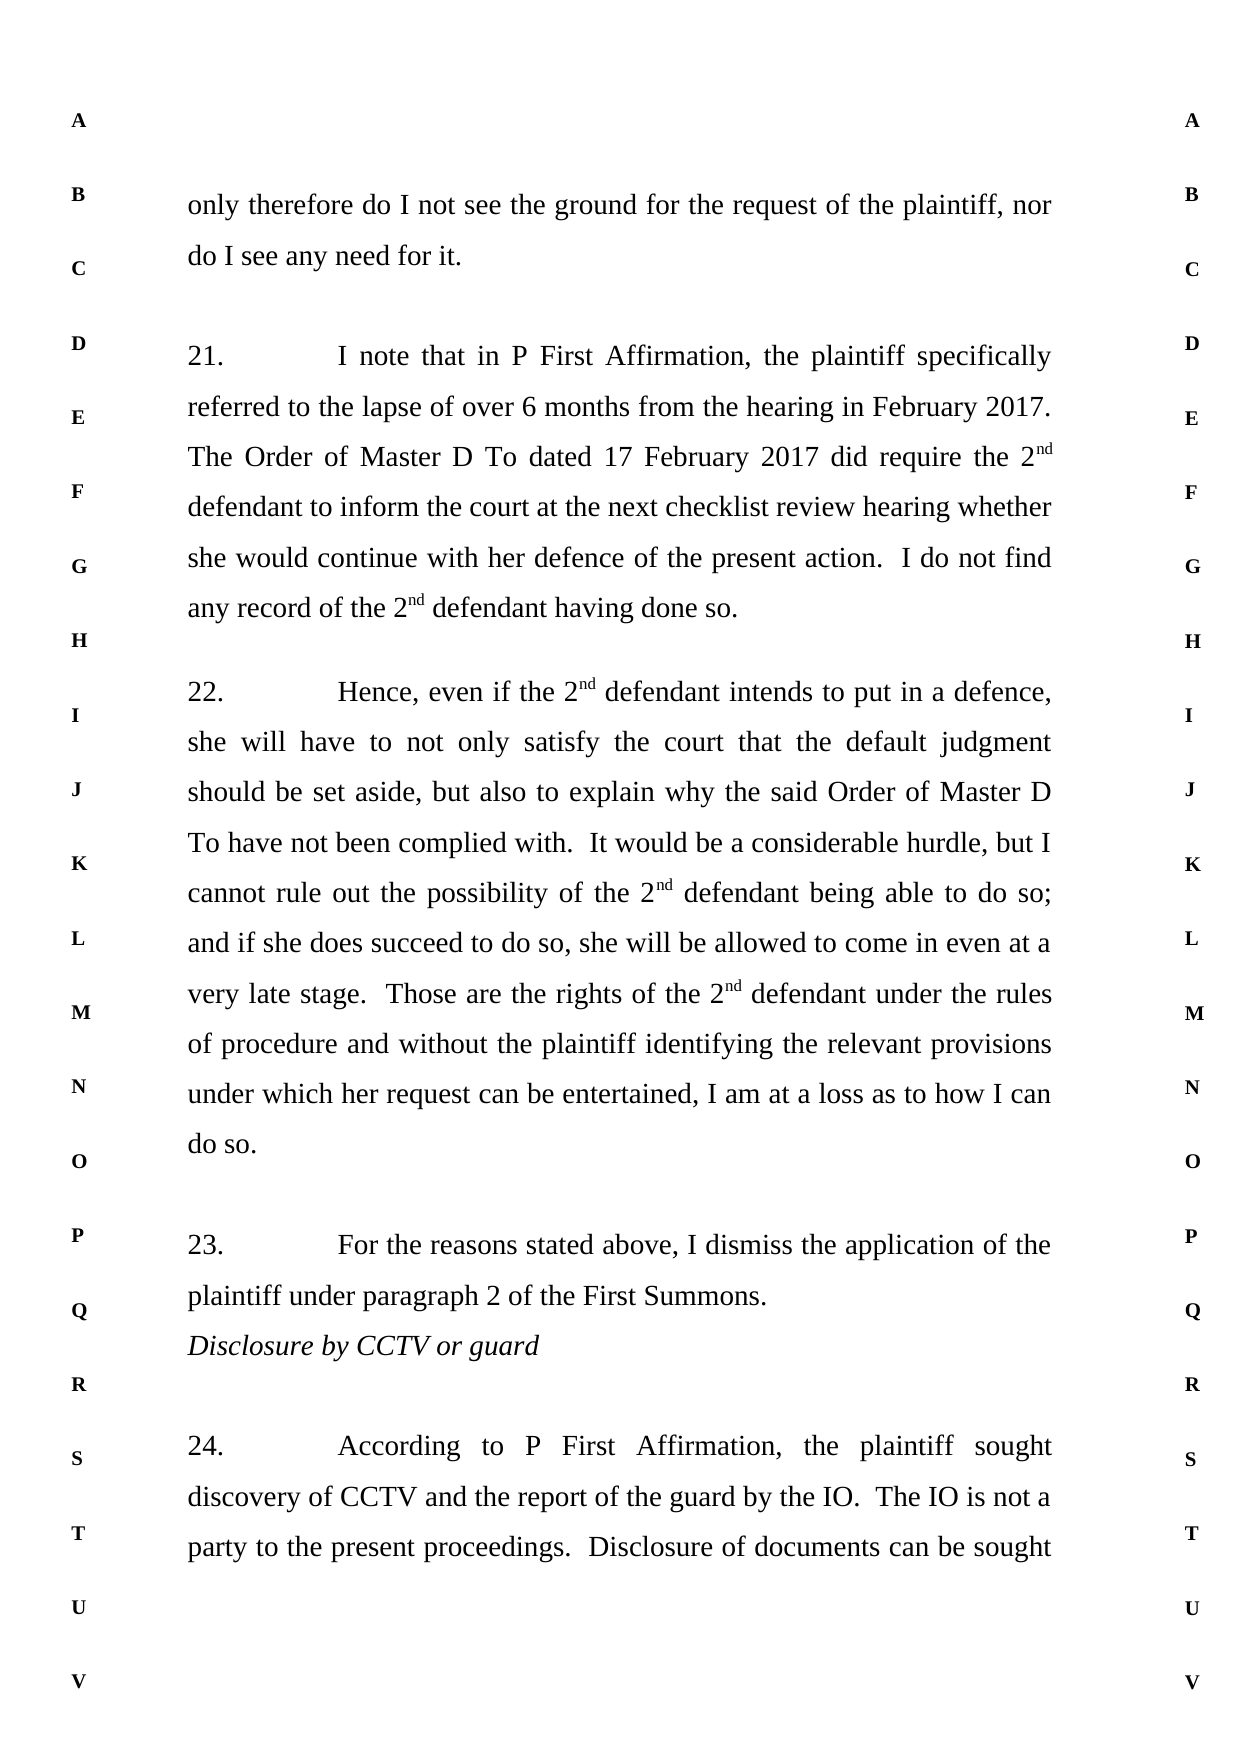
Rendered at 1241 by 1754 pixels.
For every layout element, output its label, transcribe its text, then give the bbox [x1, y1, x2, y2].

list I note that in P First Affirmation, the plaintiff specifically referred to the lapse of over 6 months from the hearing in February 2017. The Order of Master D To dated 17 February 2017 did require the 2nd defendant to inform the court at the next checklist review hearing whether she would continue with her defence of the present action. I do not find any record of the 2nd defendant having done so. [187, 338, 1053, 623]
text Disclosure by CCTV or guard [187, 1328, 1053, 1361]
list Hence, even if the 2nd defendant intends to put in a defence, she will have to not only satisfy the court that the default judgment should be set aside, but also to explain why the said Order of Master D To have not been complied with. It would be a considerable hurdle, but I cannot rule out the possibility of the 2nd defendant being able to do so; and if she does succeed to do so, she will be allowed to come in even at a very late stage. Those are the rights of the 2nd defendant under the rules of procedure and without the plaintiff identifying the relevant provisions under which her request can be entertained, I am at a loss as to how I can do so. [187, 674, 1053, 1160]
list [187, 187, 1053, 271]
list For the reasons stated above, I dismiss the application of the plaintiff under paragraph 2 of the First Summons. [187, 1227, 1053, 1311]
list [187, 1428, 1053, 1563]
